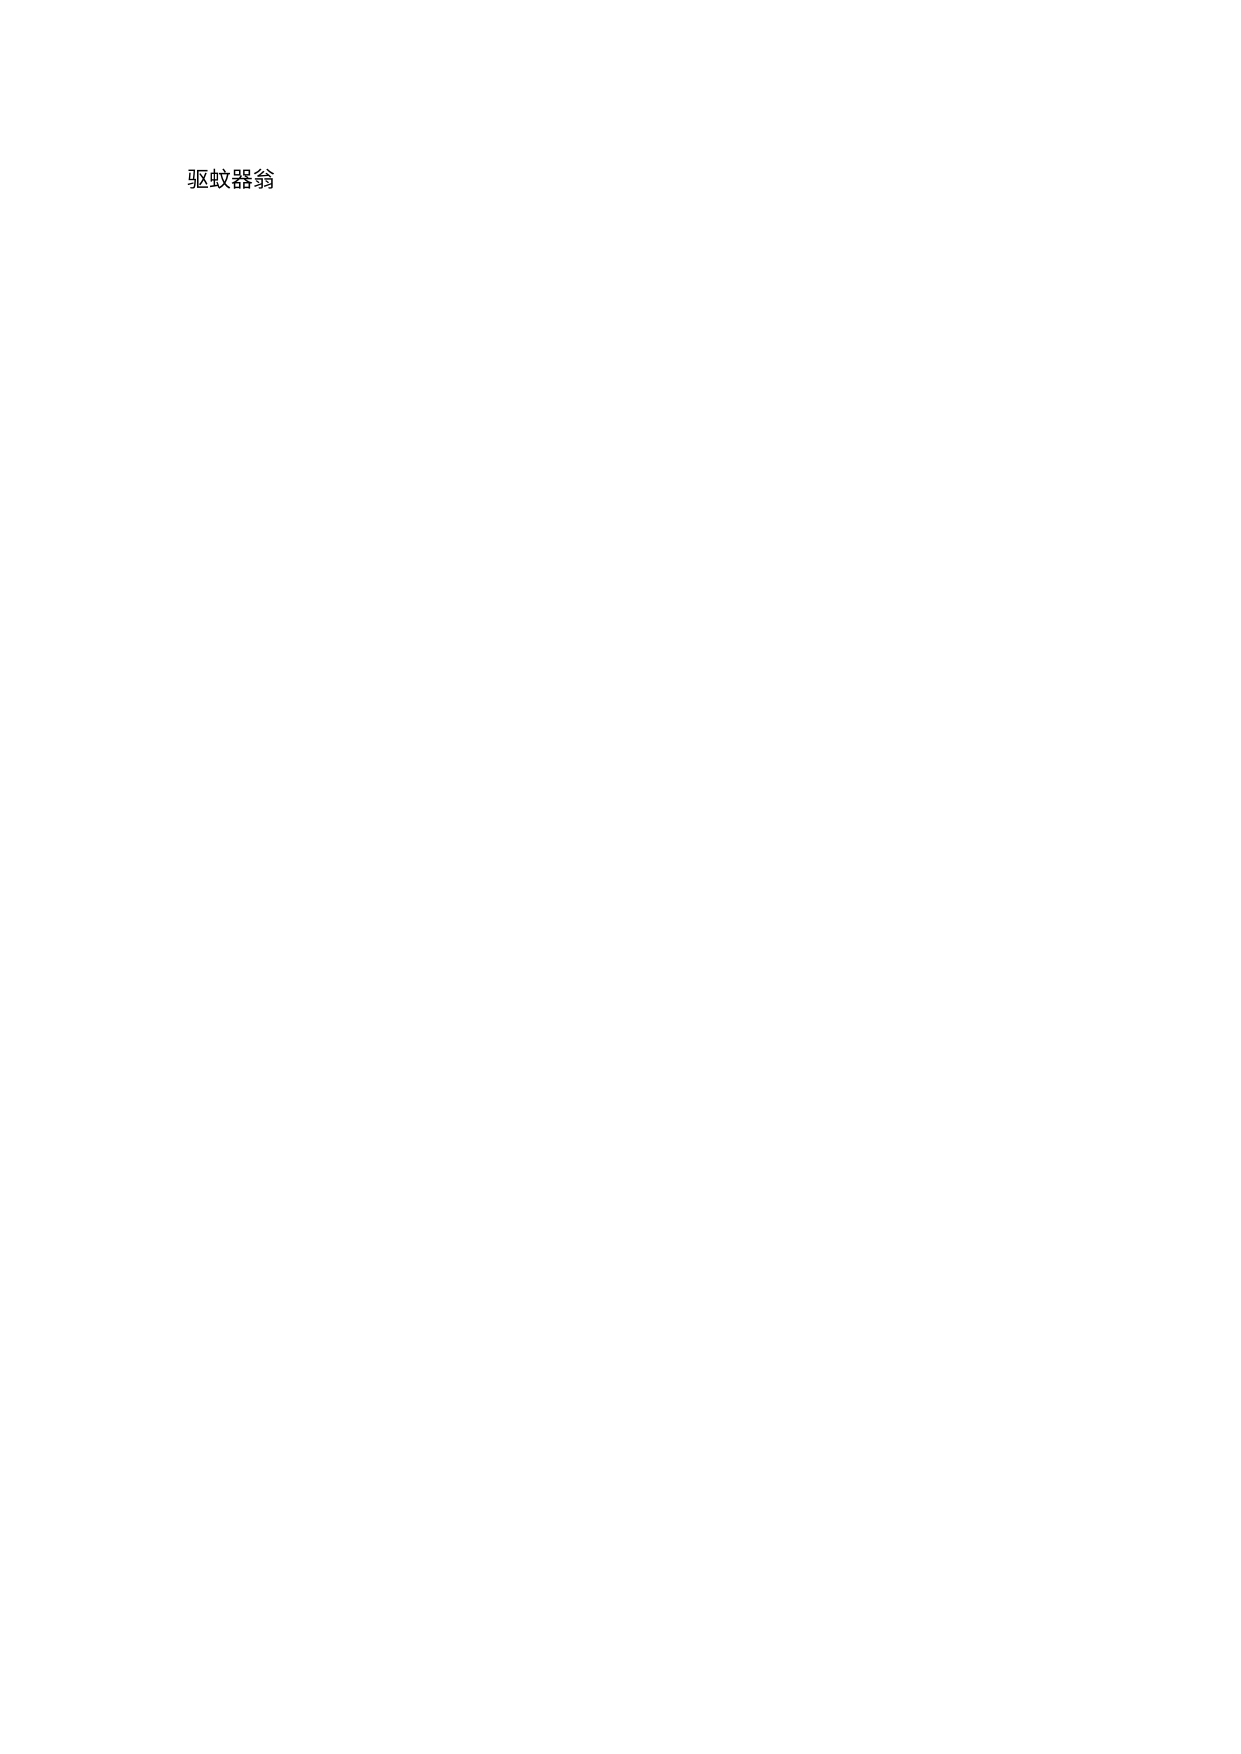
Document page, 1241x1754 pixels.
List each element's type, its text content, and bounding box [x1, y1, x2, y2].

text 驱蚊器翁 [187, 162, 1053, 194]
